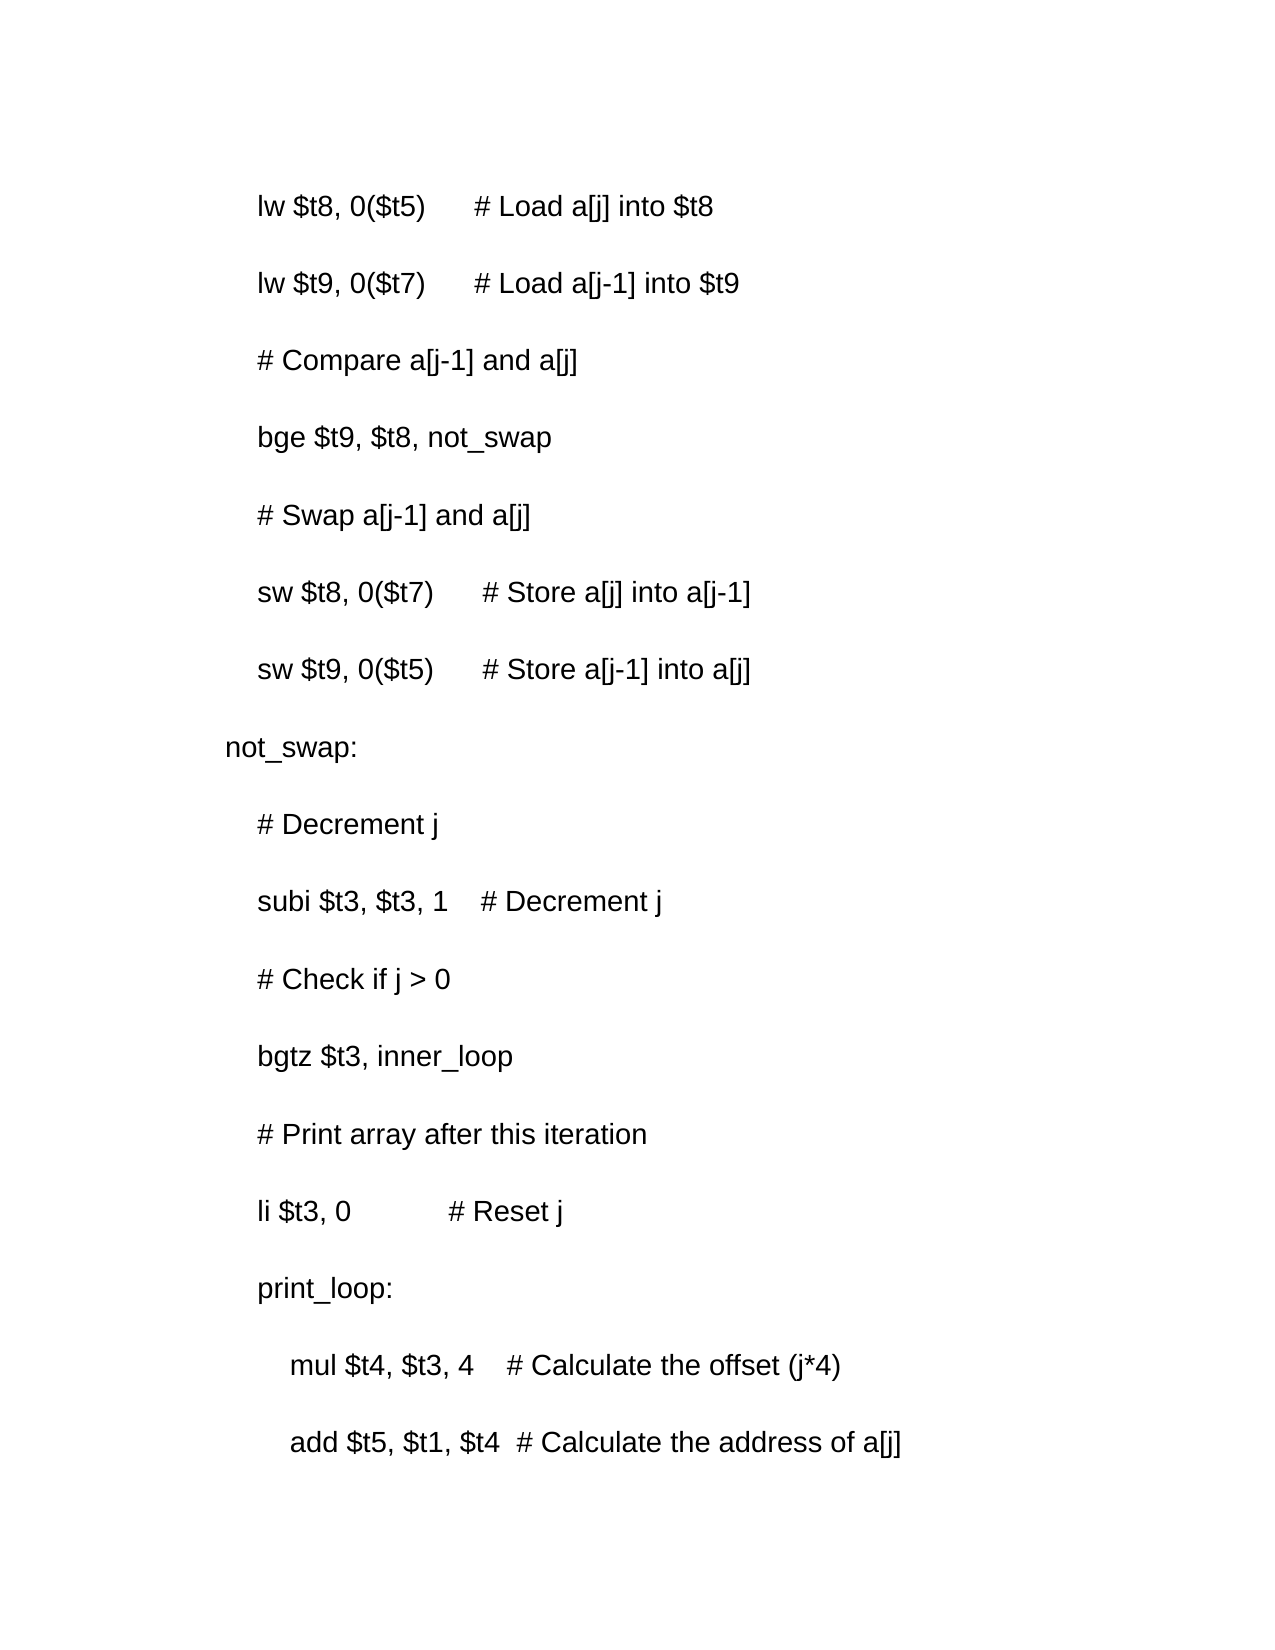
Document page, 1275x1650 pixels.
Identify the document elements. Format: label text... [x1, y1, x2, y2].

text li $t3, 0 # Reset j [225, 1194, 1125, 1227]
text print_loop: [225, 1271, 1125, 1304]
text # Check if j > 0 [225, 962, 1125, 995]
text lw $t9, 0($t7) # Load a[j-1] into $t9 [225, 266, 1125, 299]
text # Decrement j [225, 807, 1125, 841]
text bge $t9, $t8, not_swap [225, 420, 1125, 454]
text subi $t3, $t3, 1 # Decrement j [225, 884, 1125, 918]
text sw $t9, 0($t5) # Store a[j-1] into a[j] [225, 652, 1125, 686]
text lw $t8, 0($t5) # Load a[j] into $t8 [225, 188, 1125, 222]
text mul $t4, $t3, 4 # Calculate the offset (j*4) [225, 1348, 1125, 1381]
text not_swap: [225, 730, 1125, 763]
text # Print array after this iteration [225, 1117, 1125, 1150]
text add $t5, $t1, $t4 # Calculate the address of a[j] [225, 1425, 1125, 1458]
text bgtz $t3, inner_loop [225, 1039, 1125, 1072]
text # Compare a[j-1] and a[j] [225, 343, 1125, 377]
text # Swap a[j-1] and a[j] [225, 498, 1125, 532]
text sw $t8, 0($t7) # Store a[j] into a[j-1] [225, 575, 1125, 609]
